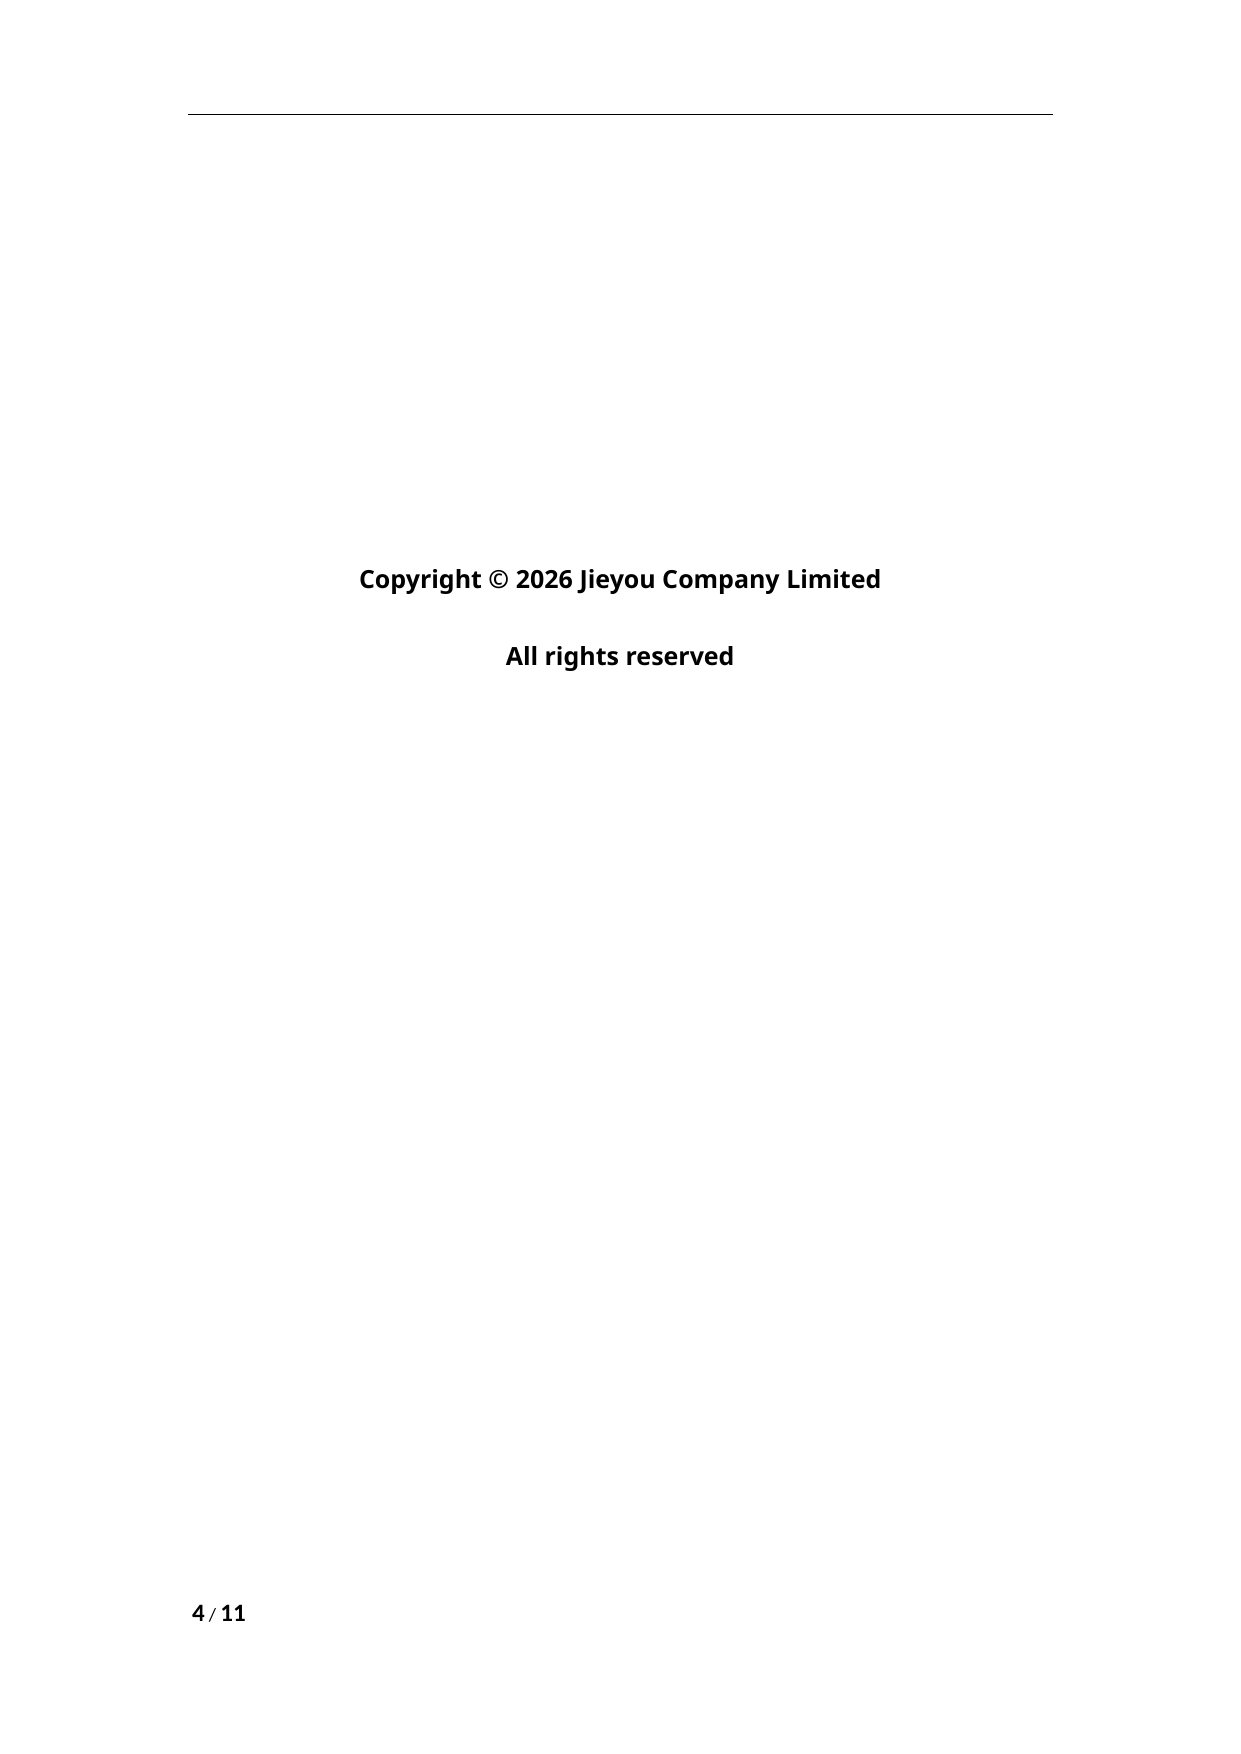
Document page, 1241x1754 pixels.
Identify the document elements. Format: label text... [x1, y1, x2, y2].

text All rights reserved [187, 623, 1053, 688]
text Copyright © 2011 Jieyou Company Limited [187, 546, 1053, 611]
